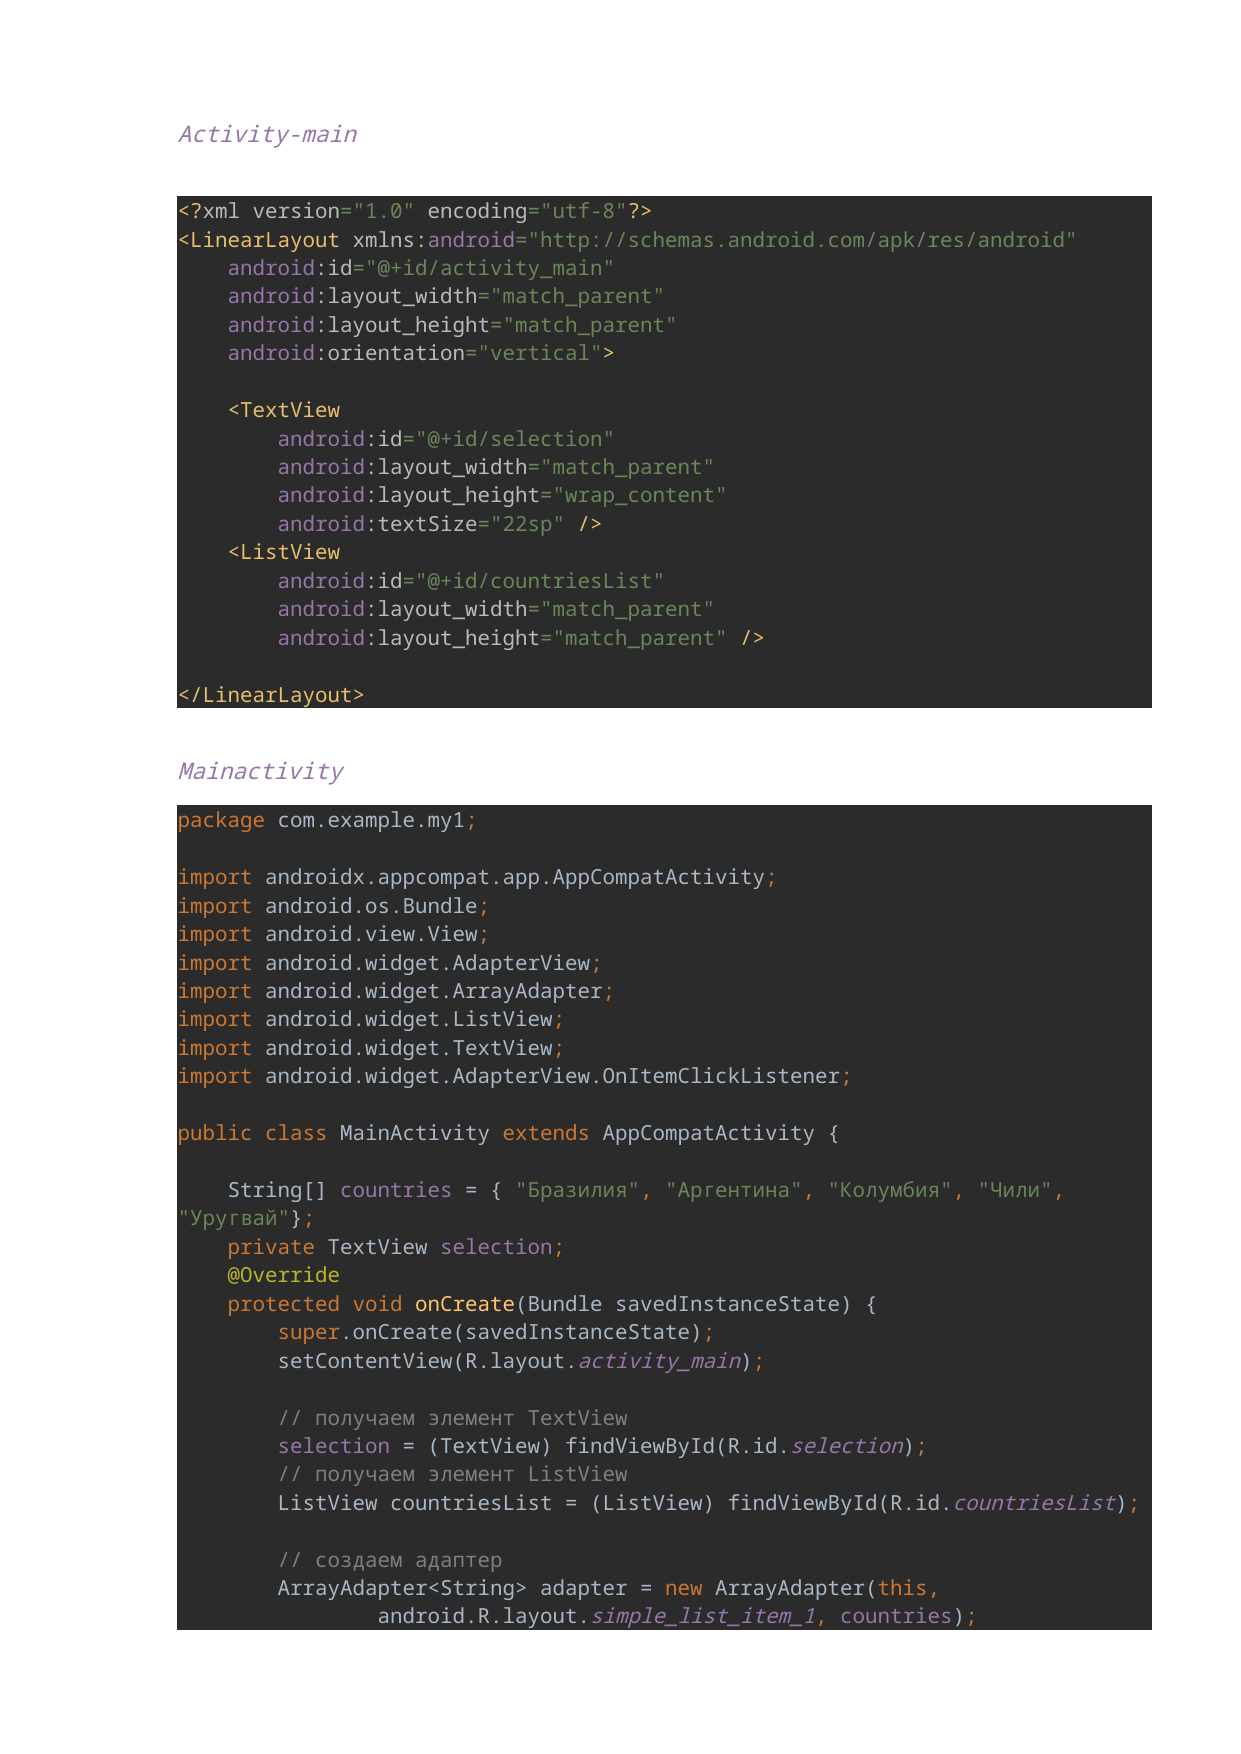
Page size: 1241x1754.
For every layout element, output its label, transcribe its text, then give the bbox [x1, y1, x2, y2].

text Activity-main [177, 118, 1152, 149]
text Mainactivity [177, 755, 1152, 786]
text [177, 805, 1152, 1630]
text <?xml version="1.0" encoding="utf-8"?> <LinearLayout xmlns:android="http://schemas.android.com/apk/res/android" android:id="@+id/activity_main" android:layout_width="match_parent" android:layout_height="match_parent" android:orientation="vertical"> <TextView android:id="@+id/selection" android:layout_width="match_parent" android:layout_height="wrap_content" android:textSize="22sp" /> <ListView android:id="@+id/countriesList" android:layout_width="match_parent" android:layout_height="match_parent" /> </LinearLayout> [177, 196, 1152, 708]
